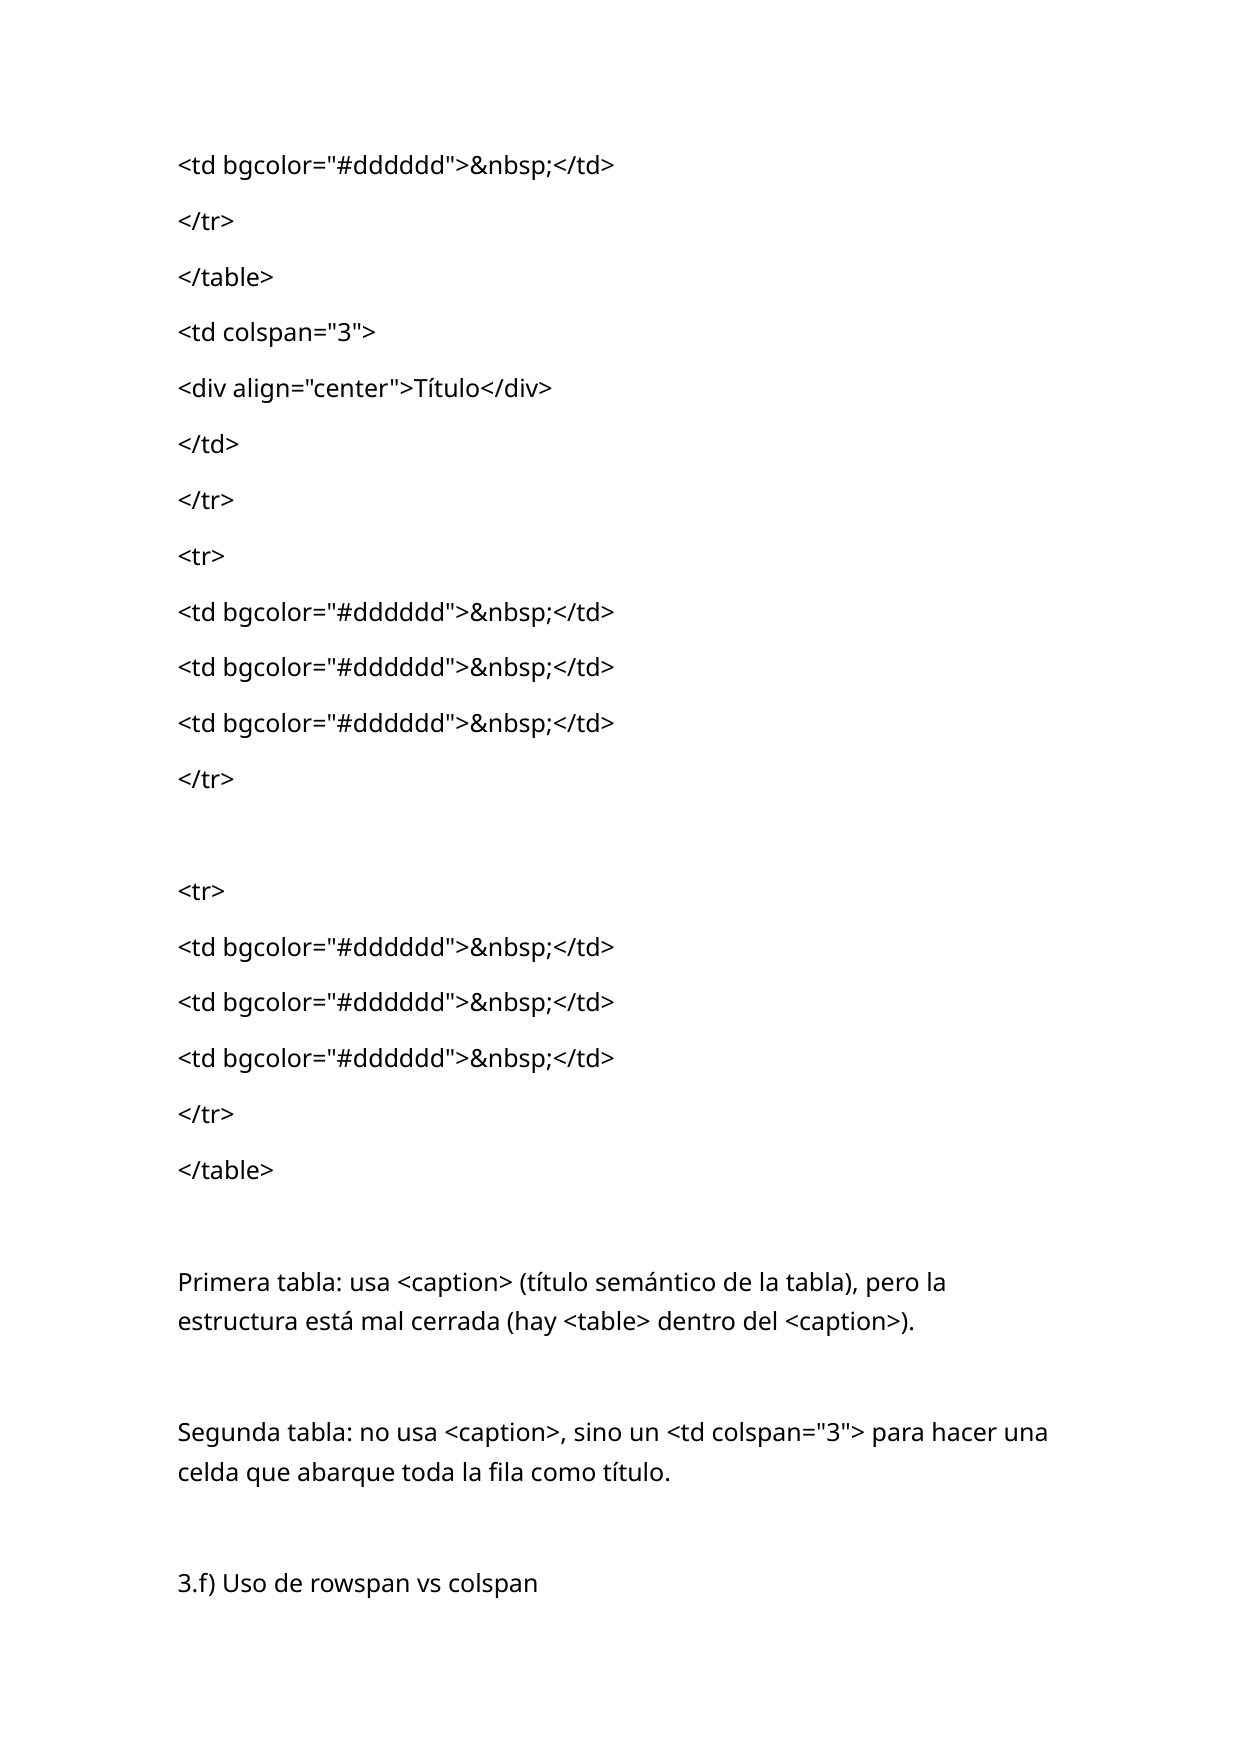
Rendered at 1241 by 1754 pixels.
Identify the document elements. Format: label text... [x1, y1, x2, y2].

text </tr> [177, 203, 1063, 237]
text <td bgcolor="#dddddd">&nbsp;</td> [177, 985, 1063, 1019]
text 3.f) Uso de rowspan vs colspan [177, 1566, 1063, 1600]
text </table> [177, 259, 1063, 293]
text <tr> [177, 873, 1063, 907]
text Segunda tabla: no usa <caption>, sino un <td colspan="3"> para hacer una celda que abarque toda la fila como título. [177, 1415, 1063, 1488]
text <td bgcolor="#dddddd">&nbsp;</td> [177, 929, 1063, 963]
text </td> [177, 427, 1063, 461]
text <td bgcolor="#dddddd">&nbsp;</td> [177, 1041, 1063, 1075]
text </table> [177, 1153, 1063, 1187]
text <td bgcolor="#dddddd">&nbsp;</td> [177, 650, 1063, 684]
text </tr> [177, 762, 1063, 796]
text <td bgcolor="#dddddd">&nbsp;</td> [177, 148, 1063, 182]
text Primera tabla: usa <caption> (título semántico de la tabla), pero la estructura está mal cerrada (hay <table> dentro del <caption>). [177, 1264, 1063, 1337]
text <td bgcolor="#dddddd">&nbsp;</td> [177, 706, 1063, 740]
text </tr> [177, 1097, 1063, 1131]
text <td colspan="3"> [177, 315, 1063, 349]
text <tr> [177, 538, 1063, 572]
text </tr> [177, 483, 1063, 517]
text <div align="center">Título</div> [177, 371, 1063, 405]
text <td bgcolor="#dddddd">&nbsp;</td> [177, 594, 1063, 628]
